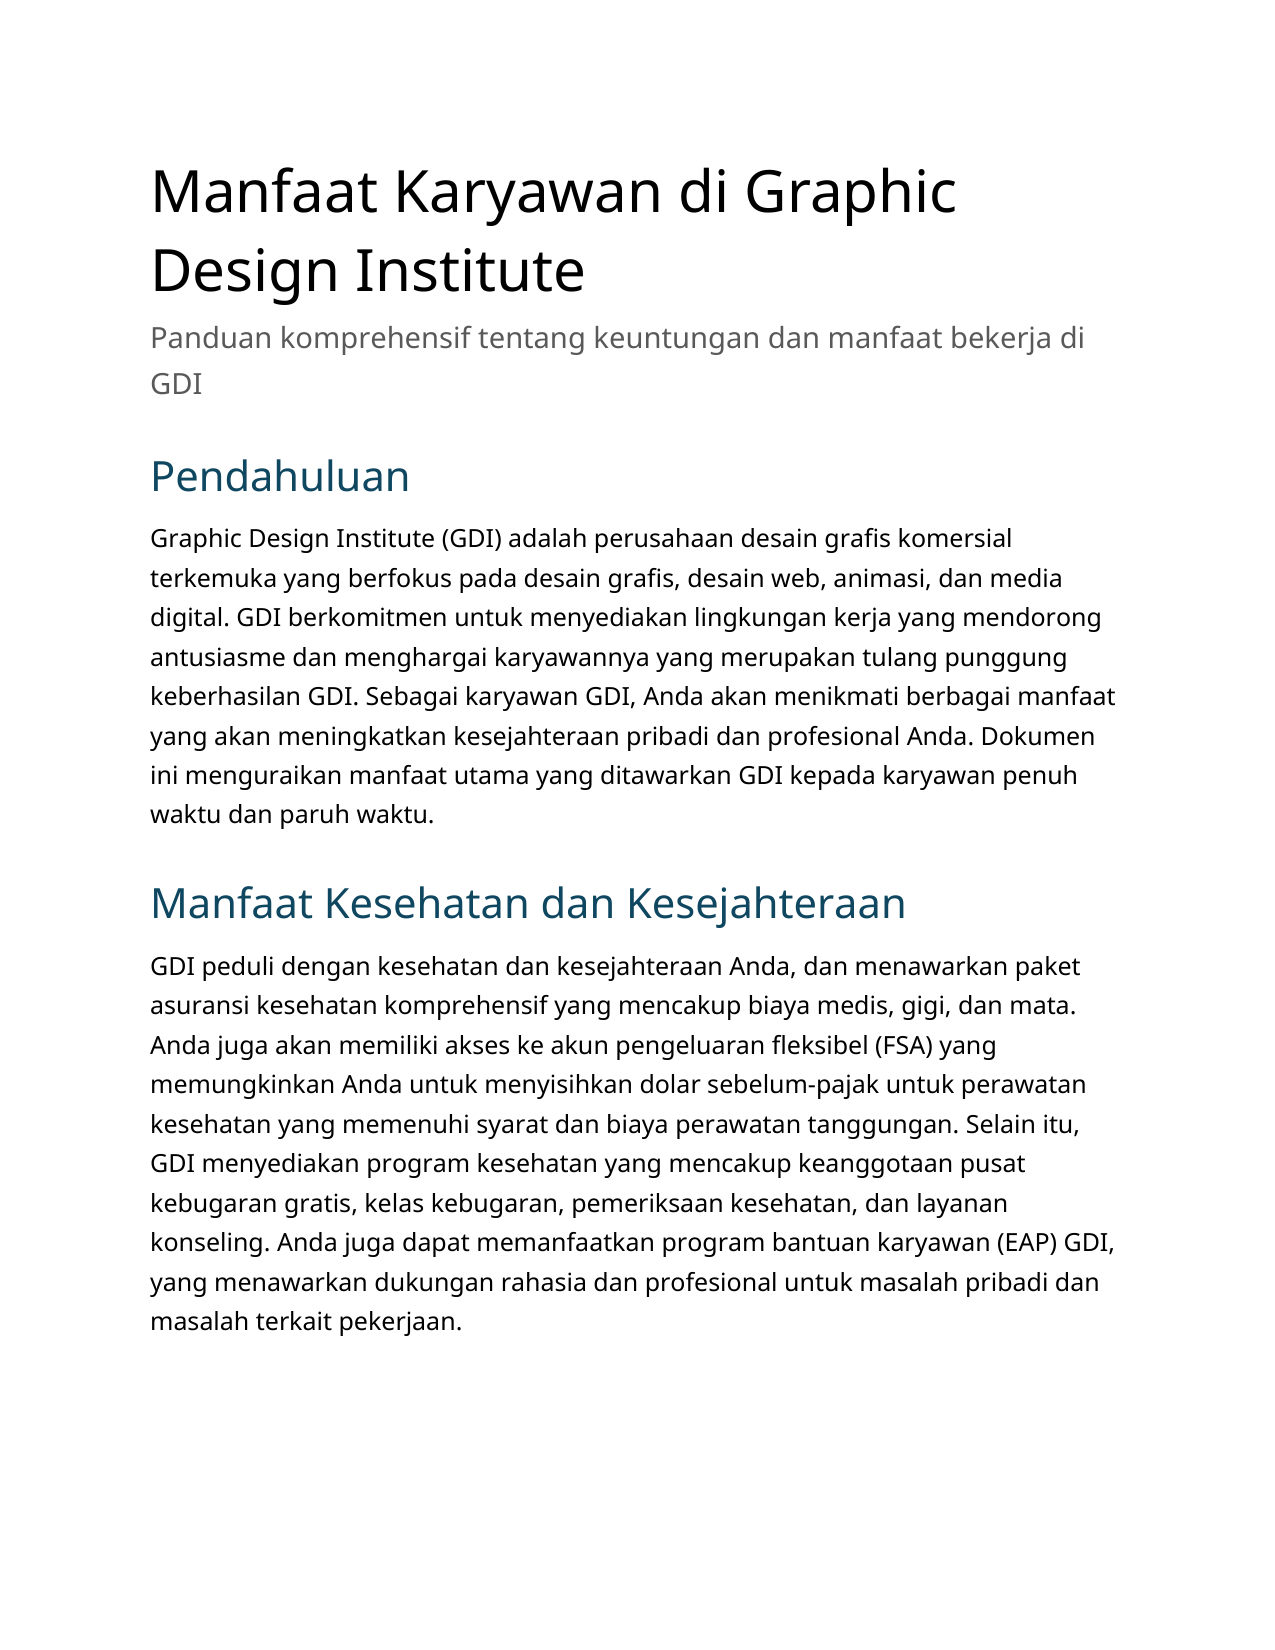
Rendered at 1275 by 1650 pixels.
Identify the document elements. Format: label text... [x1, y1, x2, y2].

subtitle Panduan komprehensif tentang keuntungan dan manfaat bekerja di GDI [150, 317, 1125, 403]
subtitle Pendahuluan [150, 447, 1125, 503]
text Graphic Design Institute (GDI) adalah perusahaan desain grafis komersial terkemuka yang berfokus pada desain grafis, desain web, animasi, dan media digital. GDI berkomitmen untuk menyediakan lingkungan kerja yang mendorong antusiasme dan menghargai karyawannya yang merupakan tulang punggung keberhasilan GDI. Sebagai karyawan GDI, Anda akan menikmati berbagai manfaat yang akan meningkatkan kesejahteraan pribadi dan profesional Anda. Dokumen ini menguraikan manfaat utama yang ditawarkan GDI kepada karyawan penuh waktu dan paruh waktu. [150, 521, 1125, 831]
subtitle Manfaat Kesehatan dan Kesejahteraan [150, 874, 1125, 931]
title Manfaat Karyawan di Graphic Design Institute [150, 150, 1125, 309]
text GDI peduli dengan kesehatan dan kesejahteraan Anda, dan menawarkan paket asuransi kesehatan komprehensif yang mencakup biaya medis, gigi, dan mata. Anda juga akan memiliki akses ke akun pengeluaran fleksibel (FSA) yang memungkinkan Anda untuk menyisihkan dolar sebelum-pajak untuk perawatan kesehatan yang memenuhi syarat dan biaya perawatan tanggungan. Selain itu, GDI menyediakan program kesehatan yang mencakup keanggotaan pusat kebugaran gratis, kelas kebugaran, pemeriksaan kesehatan, dan layanan konseling. Anda juga dapat memanfaatkan program bantuan karyawan (EAP) GDI, yang menawarkan dukungan rahasia dan profesional untuk masalah pribadi dan masalah terkait pekerjaan. [150, 948, 1125, 1338]
